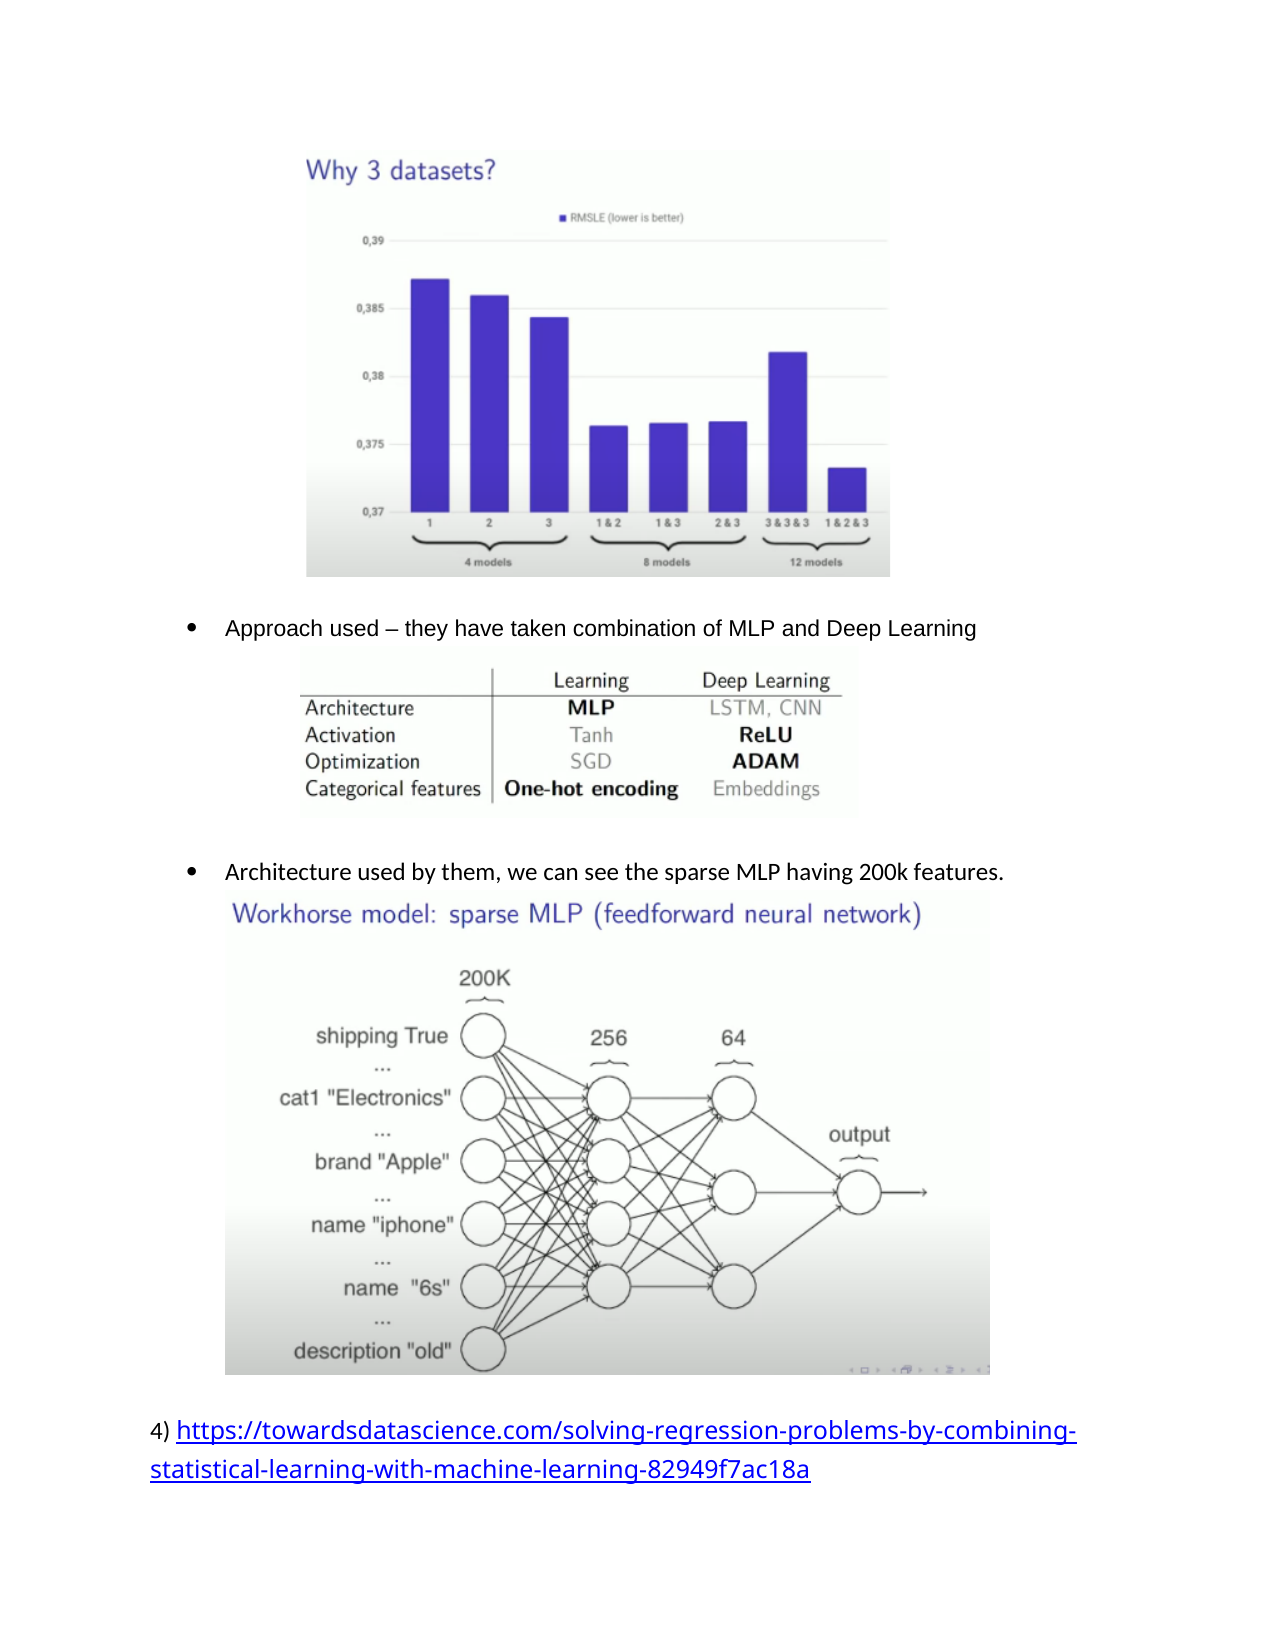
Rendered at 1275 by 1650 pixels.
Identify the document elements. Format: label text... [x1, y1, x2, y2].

list Approach used – they have taken combination of MLP and Deep Learning [187, 615, 1125, 642]
picture [300, 646, 859, 818]
picture [306, 150, 891, 577]
picture [225, 890, 990, 1375]
text 4) https://towardsdatascience.com/solving-regression-problems-by-combining-statistical-learning-with-machine-learning-82949f7ac18a [150, 1413, 1125, 1486]
